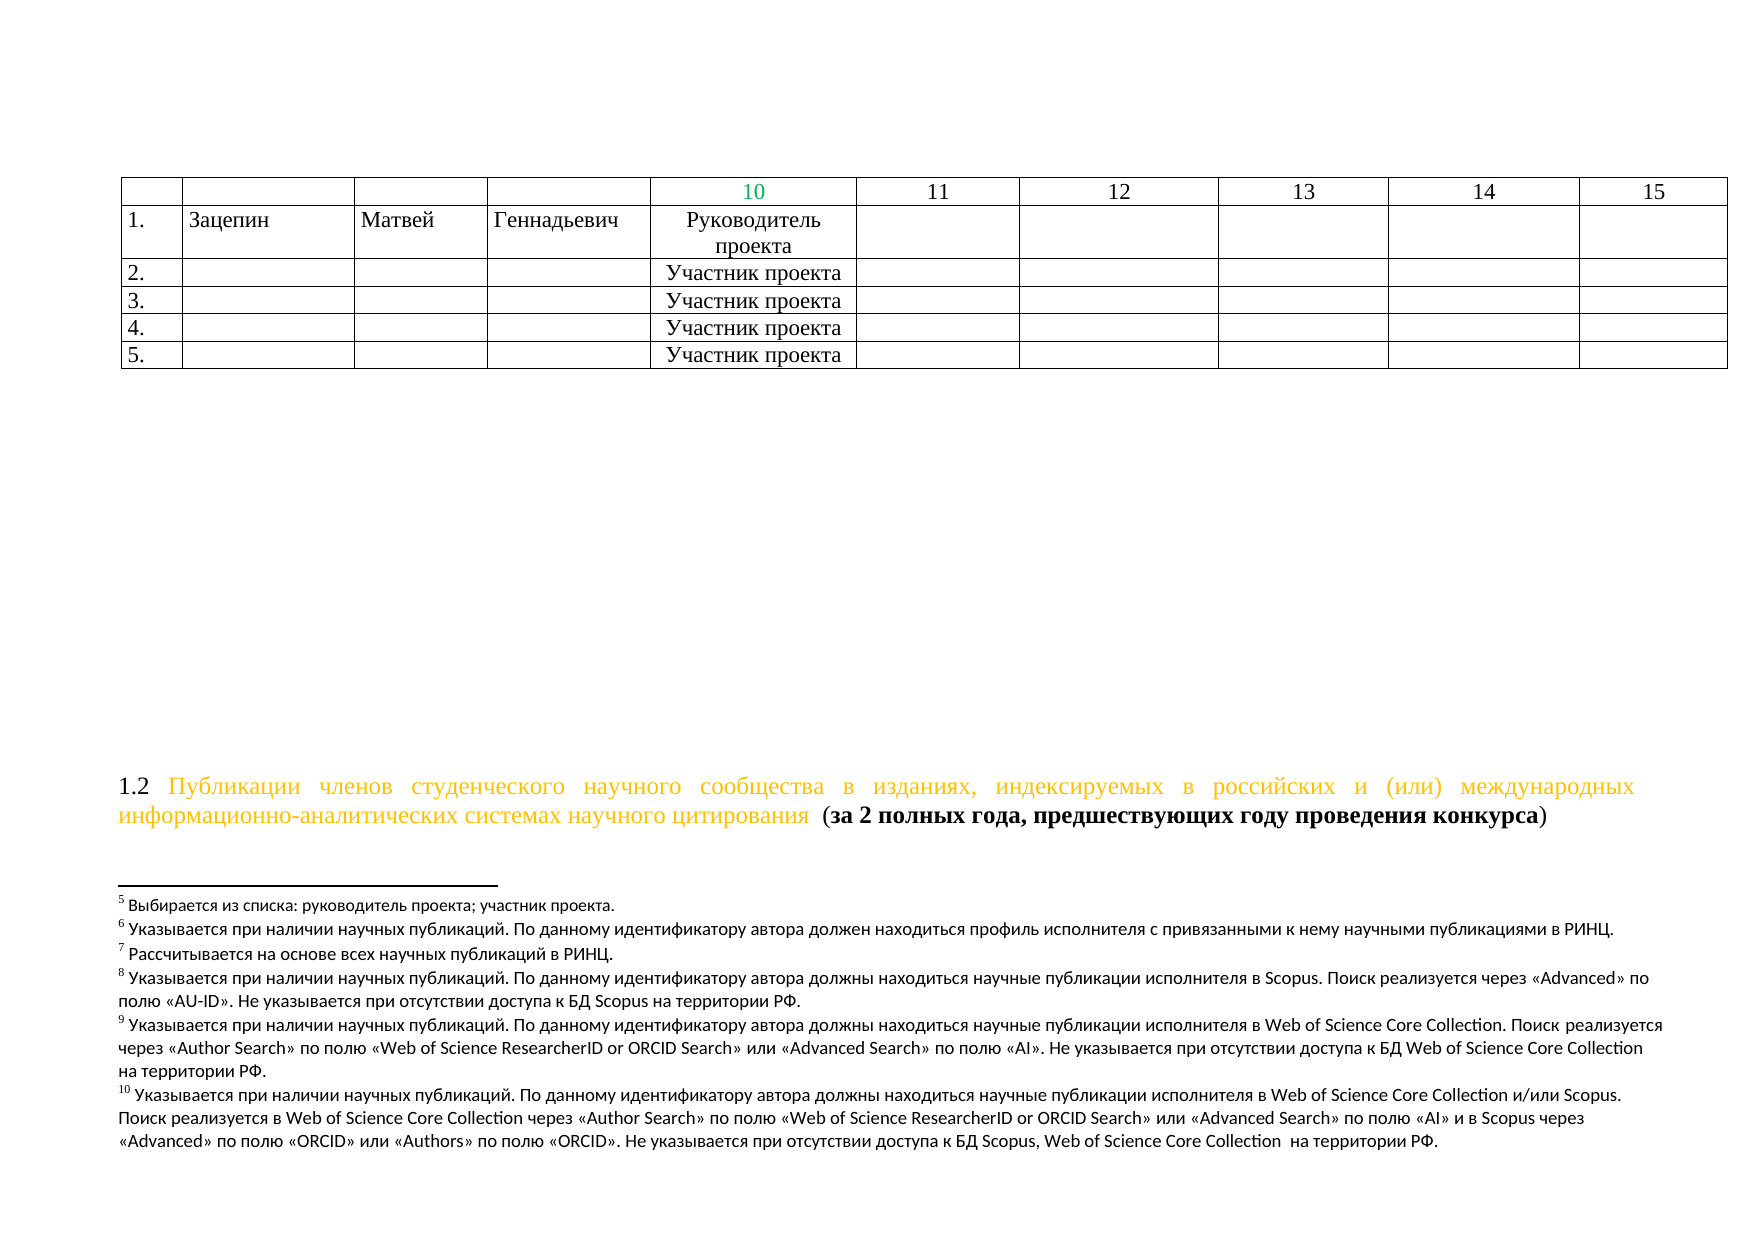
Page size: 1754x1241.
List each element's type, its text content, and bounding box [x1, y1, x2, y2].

table_cell [1219, 206, 1388, 258]
table_cell [1020, 287, 1218, 313]
table_cell Матвей [355, 206, 487, 258]
table_cell [355, 178, 487, 204]
table_cell [488, 287, 650, 313]
table_cell [1580, 314, 1727, 341]
table_cell 15 [1580, 178, 1727, 204]
table_cell Участник проекта [651, 342, 856, 368]
table_cell [1219, 314, 1388, 341]
table_cell [1389, 287, 1579, 313]
table_cell [355, 259, 487, 286]
table_cell 1. [122, 206, 182, 258]
table_cell [355, 287, 487, 313]
table_cell 5. [122, 342, 182, 368]
table_cell [857, 342, 1019, 368]
table_cell [183, 314, 354, 341]
table_cell [488, 314, 650, 341]
table_cell [1389, 342, 1579, 368]
table_cell [183, 178, 354, 204]
table_cell [355, 342, 487, 368]
table_cell 10 [651, 178, 856, 204]
table_cell [1219, 342, 1388, 368]
table_cell Участник проекта [651, 287, 856, 313]
table_cell [488, 342, 650, 368]
table_cell 12 [1020, 178, 1218, 204]
table_cell Геннадьевич [488, 206, 650, 258]
table_cell [1020, 206, 1218, 258]
table_cell 11 [857, 178, 1019, 204]
table_cell [183, 287, 354, 313]
table_cell [1580, 287, 1727, 313]
table_cell [488, 259, 650, 286]
table_cell Зацепин [183, 206, 354, 258]
table_cell Руководитель проекта [651, 206, 856, 258]
table_cell [1389, 314, 1579, 341]
table_cell [1020, 259, 1218, 286]
text 1.2 Публикации членов студенческого научного сообщества в изданиях, индексируемых в российских и (или) международных информационно-аналитических системах научного цитирования (за 2 полных года, предшествующих году проведения конкурса) [118, 771, 1636, 829]
table_cell [857, 314, 1019, 341]
table_cell 2. [122, 259, 182, 286]
table_cell [1389, 206, 1579, 258]
table_cell 3. [122, 287, 182, 313]
table_cell [857, 259, 1019, 286]
table_cell [857, 206, 1019, 258]
table_cell [1020, 314, 1218, 341]
table_cell Участник проекта [651, 314, 856, 341]
table_cell 14 [1389, 178, 1579, 204]
table_cell [1580, 342, 1727, 368]
table_cell [122, 178, 182, 204]
table_cell [183, 342, 354, 368]
table_cell [1389, 259, 1579, 286]
table_cell Участник проекта [651, 259, 856, 286]
table_cell [857, 287, 1019, 313]
table_cell 13 [1219, 178, 1388, 204]
table_cell [1020, 342, 1218, 368]
table_cell [355, 314, 487, 341]
table_cell [1580, 259, 1727, 286]
table_cell [1219, 287, 1388, 313]
table_cell [488, 178, 650, 204]
table_cell [1580, 206, 1727, 258]
table_cell 4. [122, 314, 182, 341]
table_cell [183, 259, 354, 286]
table_cell [1219, 259, 1388, 286]
